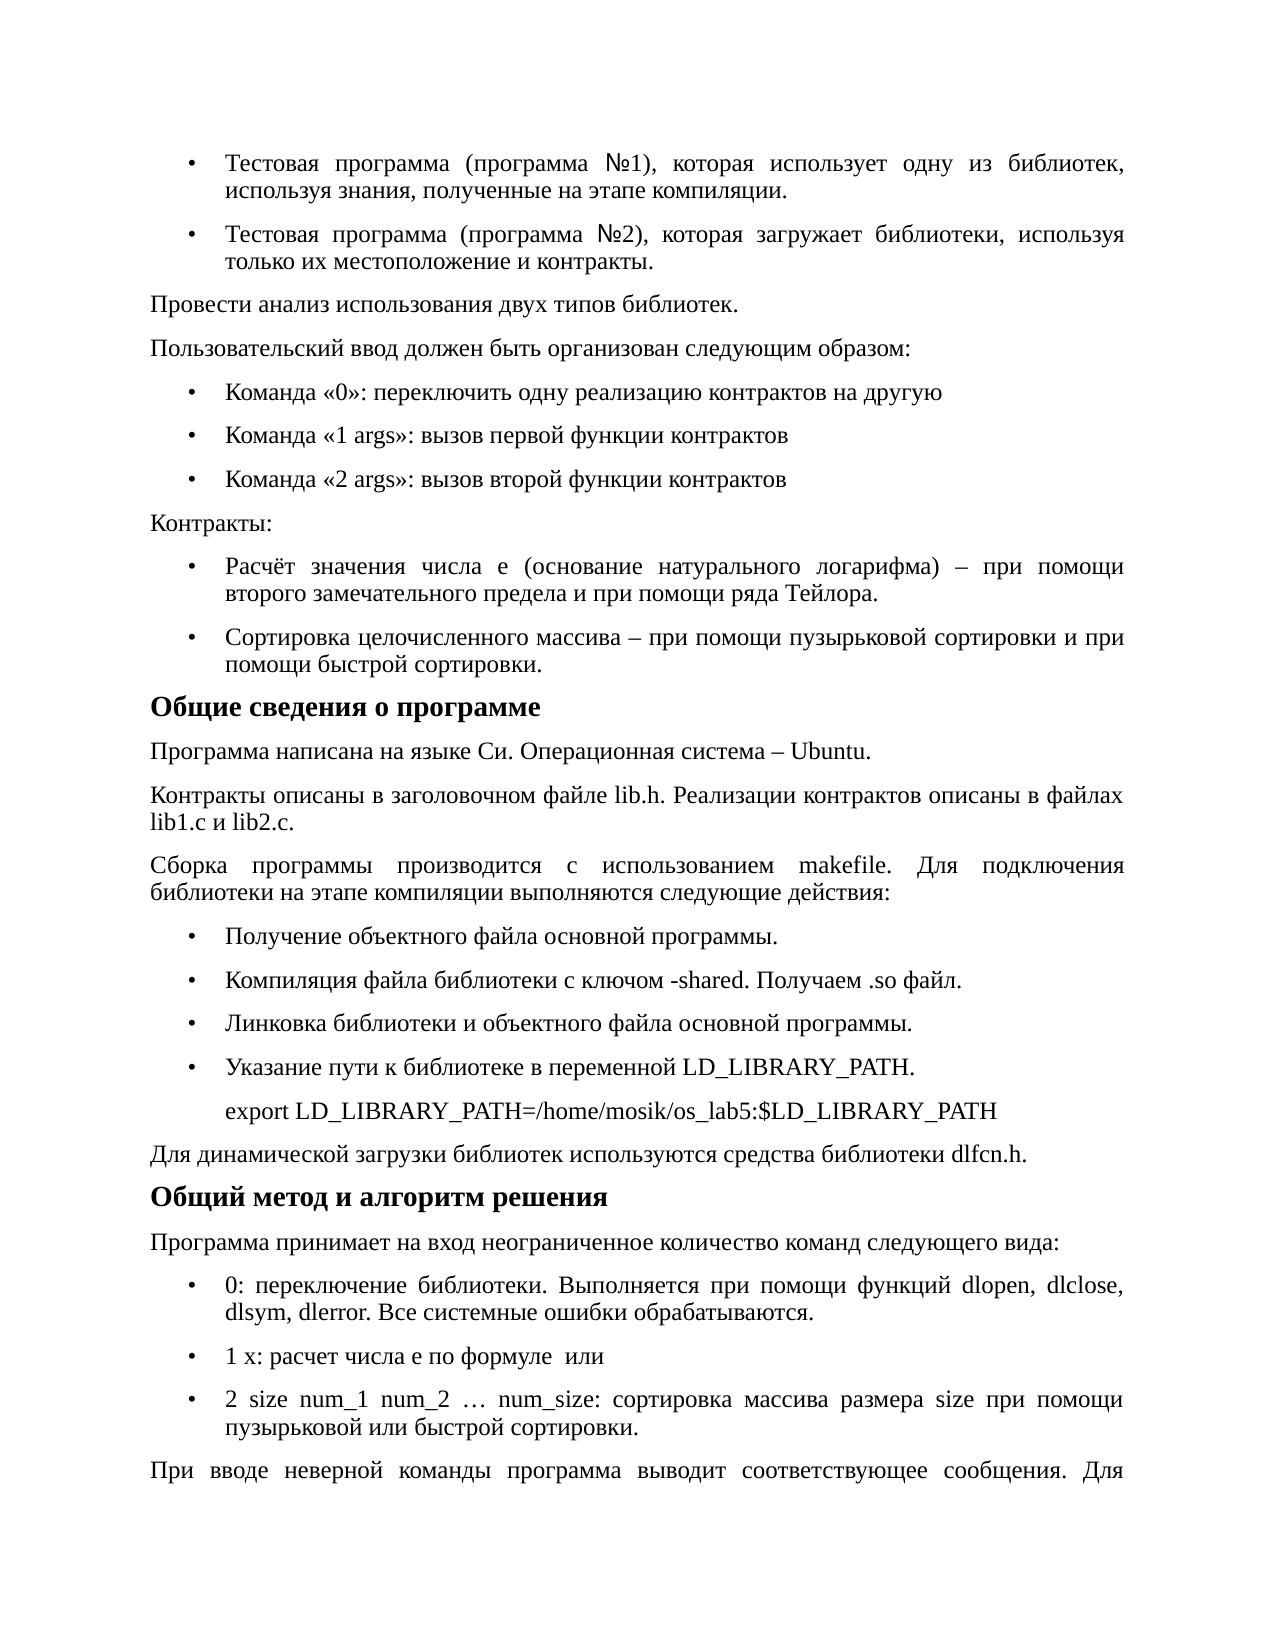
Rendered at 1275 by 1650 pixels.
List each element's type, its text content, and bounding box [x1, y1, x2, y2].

text export LD_LIBRARY_PATH=/home/mosik/os_lab5:$LD_LIBRARY_PATH [225, 1097, 1125, 1124]
list Расчёт значения числа е (основание натурального логарифма) – при помощи второго замечательного предела и при помощи ряда Тейлора. [187, 553, 1125, 607]
list 1 x: расчет числа e по формуле или [187, 1343, 1125, 1370]
text Общий метод и алгоритм решения [150, 1185, 1125, 1212]
list Компиляция файла библиотеки с ключом -shared. Получаем .so файл. [187, 967, 1125, 993]
list Тестовая программа (программа №2), которая загружает библиотеки, используя только их местоположение и контракты. [187, 221, 1125, 274]
list 0: переключение библиотеки. Выполняется при помощи функций dlopen, dlclose, dlsym, dlerror. Все системные ошибки обрабатываются. [187, 1272, 1125, 1326]
list Команда «0»: переключить одну реализацию контрактов на другую [187, 378, 1125, 406]
text Контракты описаны в заголовочном файле lib.h. Реализации контрактов описаны в файлах lib1.c и lib2.c. [150, 782, 1125, 836]
list Команда «2 args»: вызов второй функции контрактов [187, 466, 1125, 493]
list Тестовая программа (программа №1), которая использует одну из библиотек, используя знания, полученные на этапе компиляции. [187, 150, 1125, 204]
list Линковка библиотеки и объектного файла основной программы. [187, 1010, 1125, 1037]
text Программа принимает на вход неограниченное количество команд следующего вида: [150, 1228, 1125, 1255]
list Указание пути к библиотеке в переменной LD_LIBRARY_PATH. [187, 1054, 1125, 1081]
text Программа написана на языке Си. Операционная система – Ubuntu. [150, 738, 1125, 765]
list Команда «1 args»: вызов первой функции контрактов [187, 422, 1125, 449]
text Контракты: [150, 509, 1125, 536]
list Получение объектного файла основной программы. [187, 923, 1125, 950]
list Сортировка целочисленного массива – при помощи пузырьковой сортировки и при помощи быстрой сортировки. [187, 624, 1125, 678]
text Общие сведения о программе [150, 694, 1125, 721]
list 2 size num_1 num_2 … num_size: сортировка массива размера size при помощи пузырьковой или быстрой сортировки. [187, 1386, 1125, 1440]
text Пользовательский ввод должен быть организован следующим образом: [150, 335, 1125, 362]
text Провести анализ использования двух типов библиотек. [150, 291, 1125, 318]
text При вводе неверной команды программа выводит соответствующее сообщения. Для завершения программы можно использовать комбинацию Ctrl + D. [150, 1457, 1125, 1484]
text Для динамической загрузки библиотек используются средства библиотеки dlfcn.h. [150, 1141, 1125, 1168]
text Сборка программы производится с использованием makefile. Для подключения библиотеки на этапе компиляции выполняются следующие действия: [150, 852, 1125, 906]
